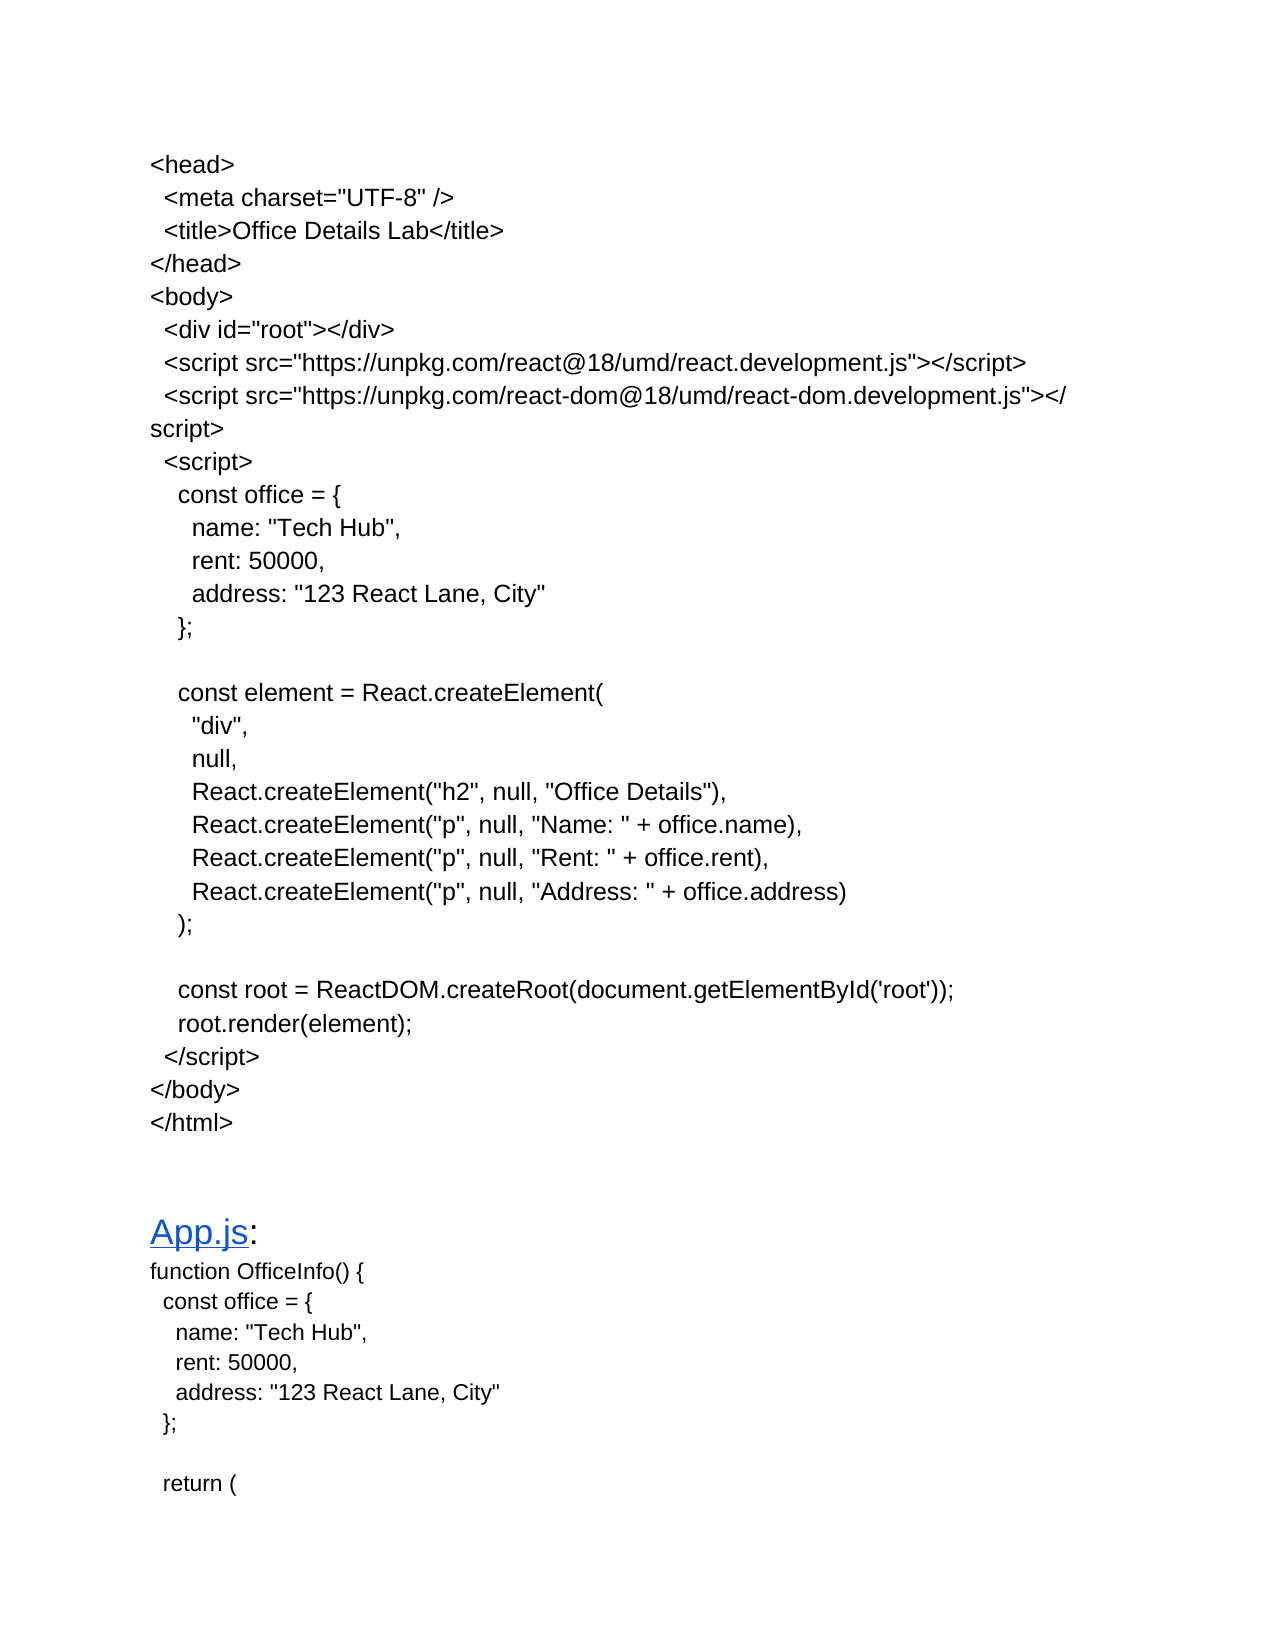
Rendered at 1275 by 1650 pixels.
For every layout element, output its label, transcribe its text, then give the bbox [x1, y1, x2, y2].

text React.createElement("p", null, "Address: " + office.address) [150, 876, 1125, 905]
text const office = { [150, 1288, 1125, 1315]
text React.createElement("p", null, "Rent: " + office.rent), [150, 843, 1125, 872]
text rent: 50000, [150, 1349, 1125, 1375]
text </html> [150, 1108, 1125, 1136]
text rent: 50000, [150, 546, 1125, 575]
text name: "Tech Hub", [150, 1318, 1125, 1345]
text const office = { [150, 480, 1125, 509]
text }; [150, 1409, 1125, 1436]
text root.render(element); [150, 1008, 1125, 1037]
text ); [150, 909, 1125, 938]
text address: "123 React Lane, City" [150, 579, 1125, 608]
text <head> [150, 150, 1125, 179]
text <script src="https://unpkg.com/react@18/umd/react.development.js"></script> [150, 348, 1125, 377]
text <body> [150, 282, 1125, 311]
text <script src="https://unpkg.com/react-dom@18/umd/react-dom.development.js"></script> [150, 381, 1125, 443]
text address: "123 React Lane, City" [150, 1379, 1125, 1405]
text "div", [150, 711, 1125, 740]
text </head> [150, 249, 1125, 278]
text <meta charset="UTF-8" /> [150, 183, 1125, 212]
text <script> [150, 447, 1125, 476]
subtitle App.js: [150, 1211, 1125, 1252]
text function OfficeInfo() { [150, 1258, 1125, 1284]
text null, [150, 744, 1125, 773]
text const element = React.createElement( [150, 678, 1125, 707]
text }; [150, 612, 1125, 641]
text React.createElement("h2", null, "Office Details"), [150, 777, 1125, 806]
text </script> [150, 1042, 1125, 1070]
text <title>Office Details Lab</title> [150, 216, 1125, 245]
text name: "Tech Hub", [150, 513, 1125, 542]
text const root = ReactDOM.createRoot(document.getElementById('root')); [150, 976, 1125, 1004]
text React.createElement("p", null, "Name: " + office.name), [150, 810, 1125, 839]
text return ( [150, 1469, 1125, 1496]
text <div id="root"></div> [150, 315, 1125, 344]
text </body> [150, 1074, 1125, 1103]
